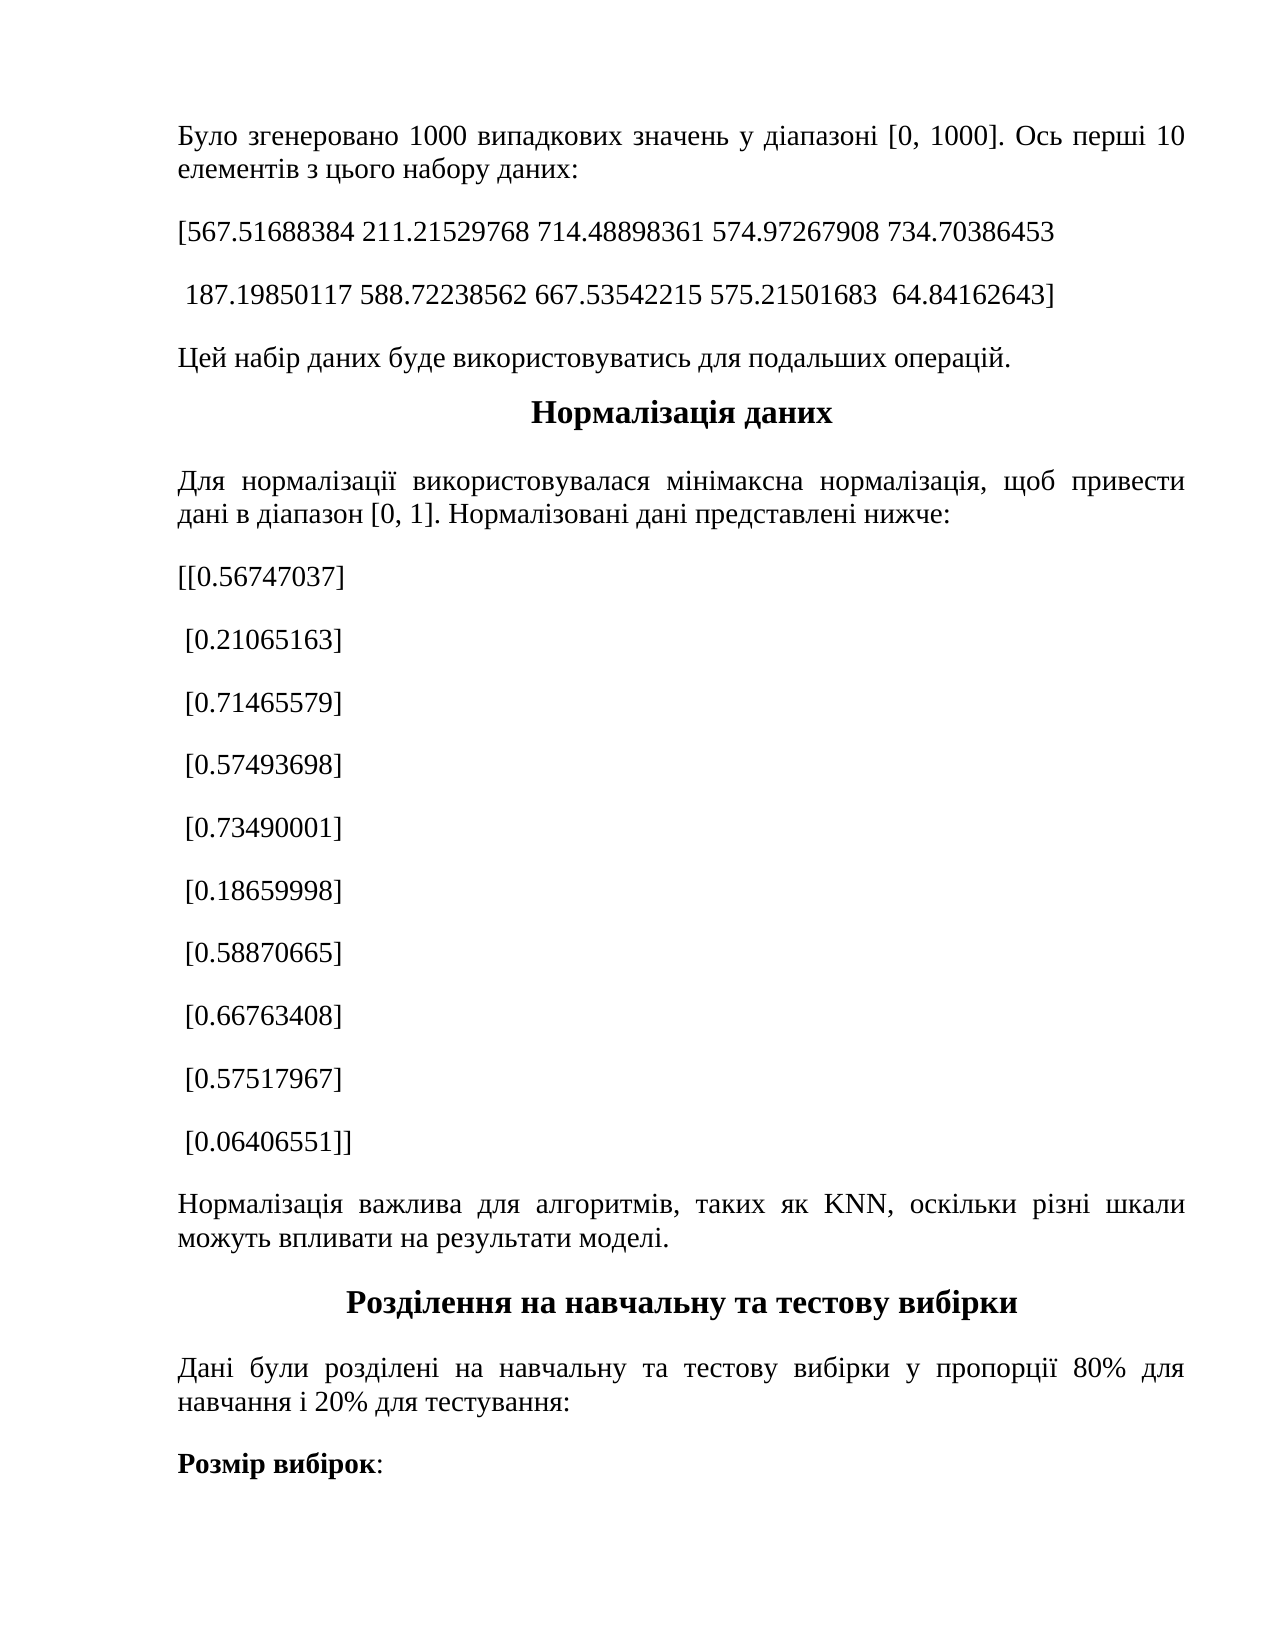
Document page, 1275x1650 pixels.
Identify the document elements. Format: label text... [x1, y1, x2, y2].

text Було згенеровано 1000 випадкових значень у діапазоні [0, 1000]. Ось перші 10 елементів з цього набору даних: [177, 118, 1186, 185]
text Розмір вибірок: [177, 1446, 1186, 1480]
text [0.18659998] [177, 873, 1186, 906]
text [0.21065163] [177, 622, 1186, 656]
text [0.06406551]] [177, 1124, 1186, 1157]
text Нормалізація даних [177, 393, 1186, 431]
text [0.57493698] [177, 747, 1186, 781]
text [[0.56747037] [177, 559, 1186, 593]
text [0.66763408] [177, 998, 1186, 1032]
text Цей набір даних буде використовуватись для подальших операцій. [177, 340, 1186, 373]
text Розділення на навчальну та тестову вибірки [177, 1283, 1186, 1321]
text [567.51688384 211.21529768 714.48898361 574.97267908 734.70386453 [177, 214, 1186, 248]
text 187.19850117 588.72238562 667.53542215 575.21501683 64.84162643] [177, 277, 1186, 311]
text Нормалізація важлива для алгоритмів, таких як KNN, оскільки різні шкали можуть впливати на результати моделі. [177, 1186, 1186, 1253]
text [0.73490001] [177, 810, 1186, 844]
text Дані були розділені на навчальну та тестову вибірки у пропорції 80% для навчання і 20% для тестування: [177, 1350, 1186, 1417]
text [0.57517967] [177, 1061, 1186, 1094]
text [0.58870665] [177, 936, 1186, 969]
text [0.71465579] [177, 685, 1186, 718]
text Для нормалізації використовувалася мінімаксна нормалізація, щоб привести дані в діапазон [0, 1]. Нормалізовані дані представлені нижче: [177, 463, 1186, 530]
